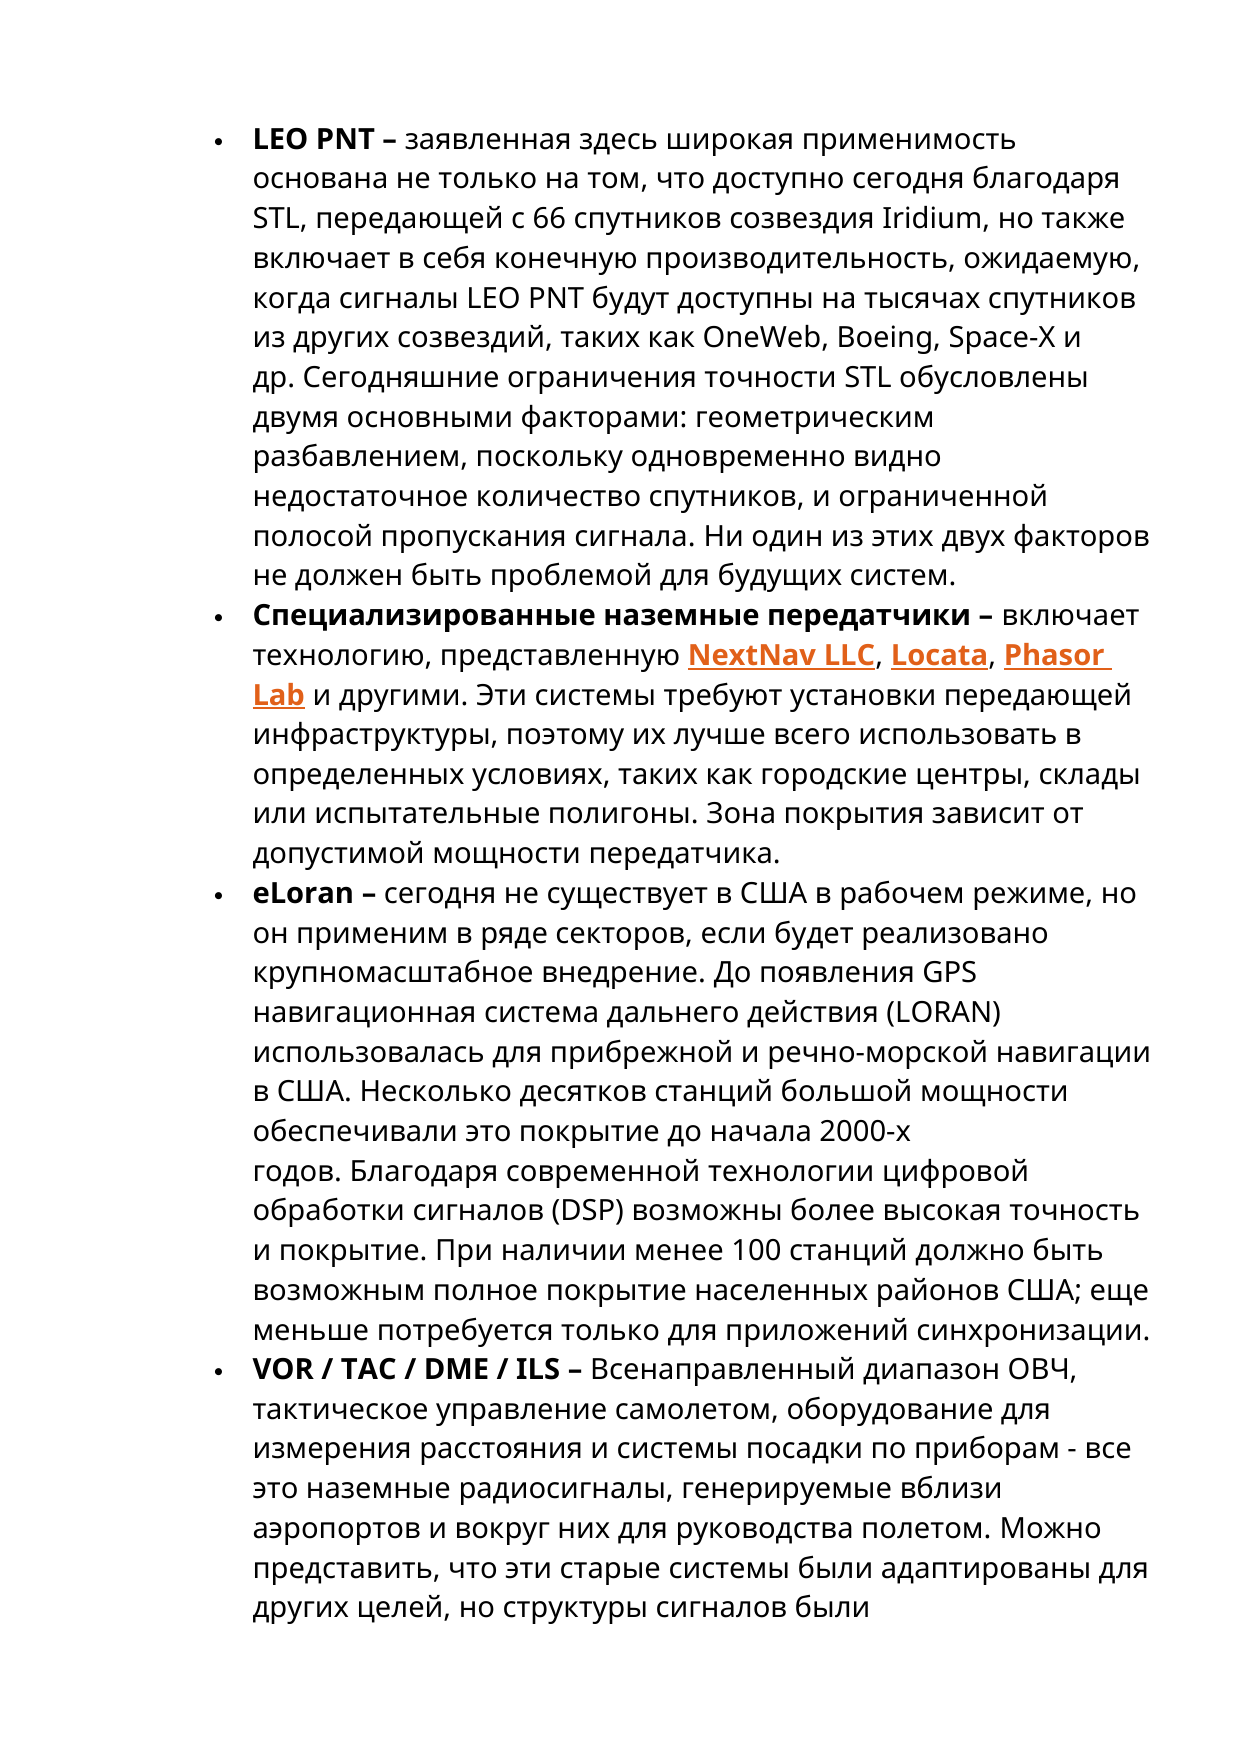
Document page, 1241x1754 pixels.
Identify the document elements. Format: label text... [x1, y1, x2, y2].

list Специализированные наземные передатчики – включает технологию, представленную NextNav LLC, Locata, Phasor Lab и другими. Эти системы требуют установки передающей инфраструктуры, поэтому их лучше всего использовать в определенных условиях, таких как городские центры, склады или испытательные полигоны. Зона покрытия зависит от допустимой мощности передатчика. [215, 594, 1152, 872]
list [215, 1348, 1152, 1626]
list eLoran – сегодня не существует в США в рабочем режиме, но он применим в ряде секторов, если будет реализовано крупномасштабное внедрение. До появления GPS навигационная система дальнего действия (LORAN) использовалась для прибрежной и речно-морской навигации в США. Несколько десятков станций большой мощности обеспечивали это покрытие до начала 2000-х годов. Благодаря современной технологии цифровой обработки сигналов (DSP) возможны более высокая точность и покрытие. При наличии менее 100 станций должно быть возможным полное покрытие населенных районов США; еще меньше потребуется только для приложений синхронизации. [215, 872, 1152, 1348]
list LEO PNT – заявленная здесь широкая применимость основана не только на том, что доступно сегодня благодаря STL, передающей с 66 спутников созвездия Iridium, но также включает в себя конечную производительность, ожидаемую, когда сигналы LEO PNT будут доступны на тысячах спутников из других созвездий, таких как OneWeb, Boeing, Space-X и др. Сегодняшние ограничения точности STL обусловлены двумя основными факторами: геометрическим разбавлением, поскольку одновременно видно недостаточное количество спутников, и ограниченной полосой пропускания сигнала. Ни один из этих двух факторов не должен быть проблемой для будущих систем. [215, 118, 1152, 594]
